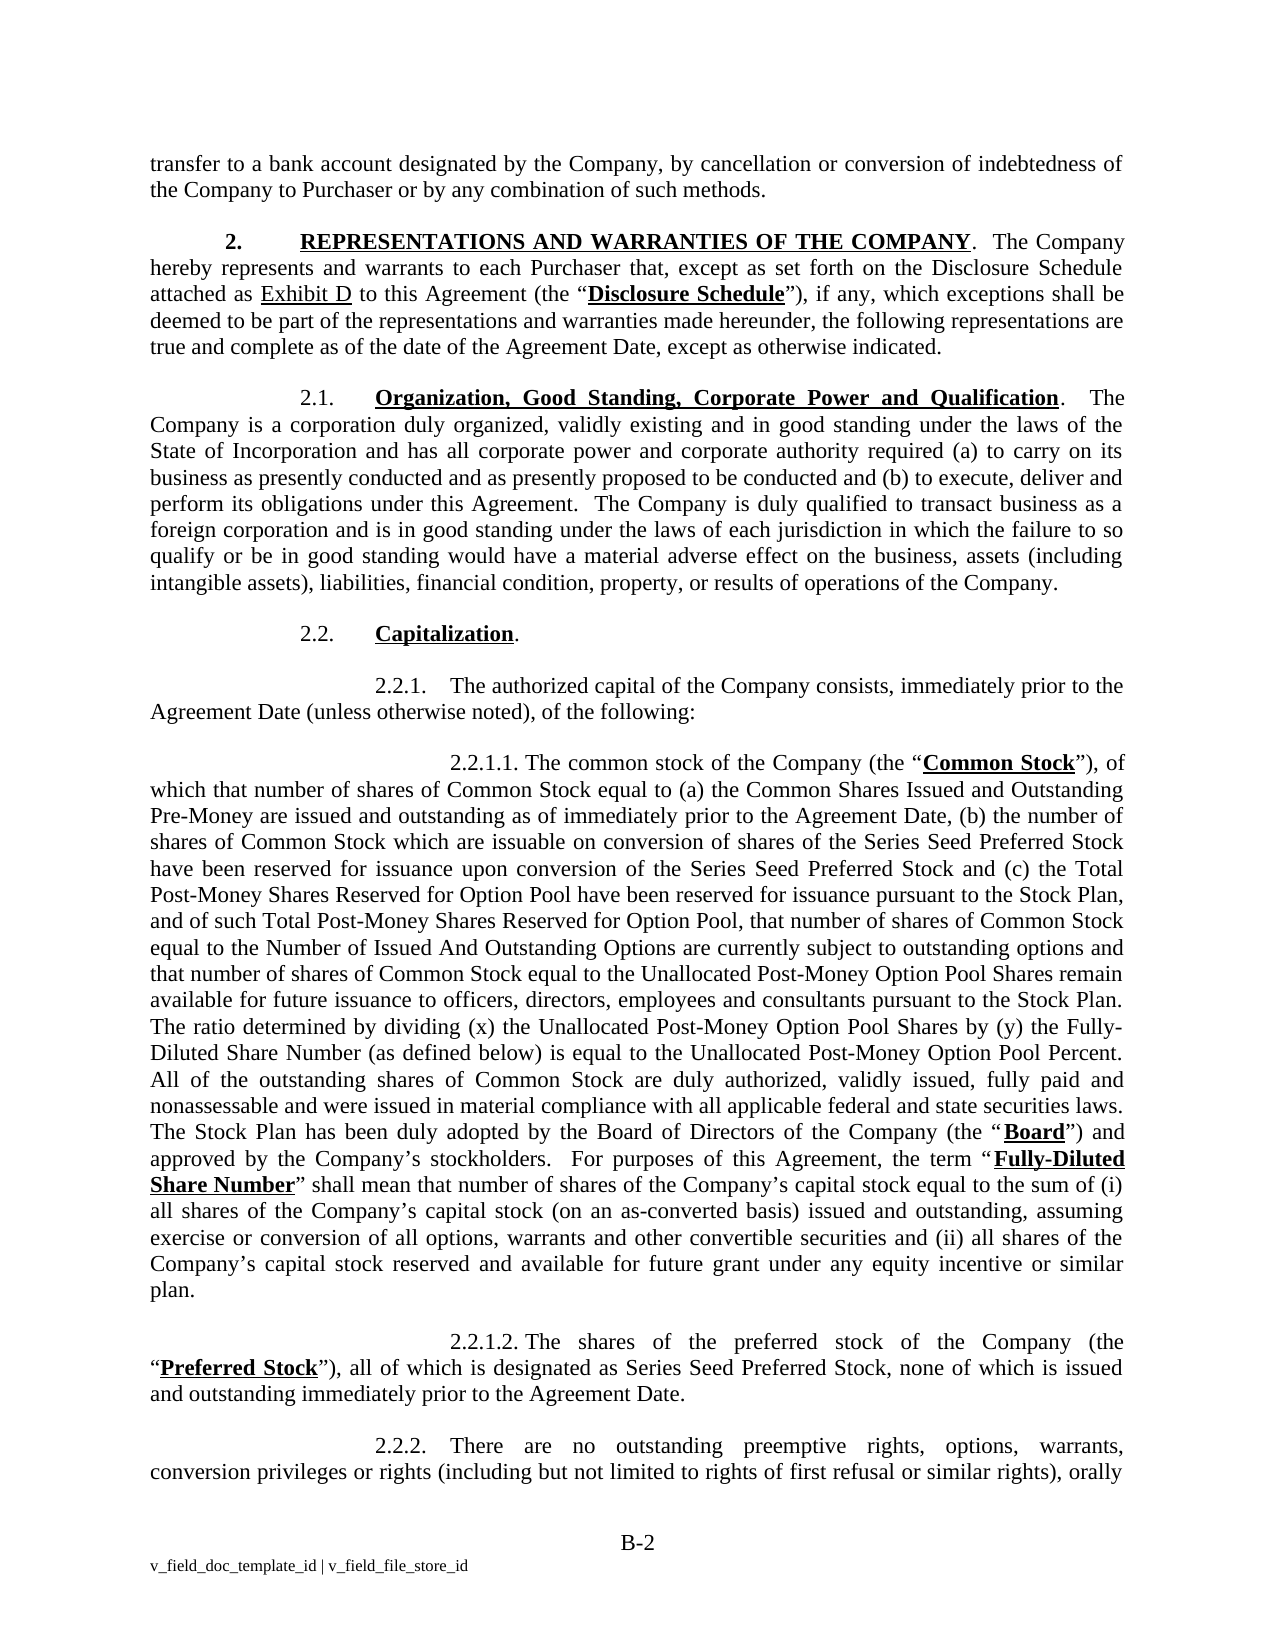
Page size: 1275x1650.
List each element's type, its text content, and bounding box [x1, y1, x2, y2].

list Organization, Good Standing, Corporate Power and Qualification. The Company is a corporation duly organized, validly existing and in good standing under the laws of the State of Incorporation and has all corporate power and corporate authority required (a) to carry on its business as presently conducted and as presently proposed to be conducted and (b) to execute, deliver and perform its obligations under this Agreement. The Company is duly qualified to transact business as a foreign corporation and is in good standing under the laws of each jurisdiction in which the failure to so qualify or be in good standing would have a material adverse effect on the business, assets (including intangible assets), liabilities, financial condition, property, or results of operations of the Company. [150, 384, 1125, 595]
list REPRESENTATIONS AND WARRANTIES OF THE COMPANY. The Company hereby represents and warrants to each Purchaser that, except as set forth on the Disclosure Schedule attached as Exhibit D to this Agreement (the “Disclosure Schedule”), if any, which exceptions shall be deemed to be part of the representations and warranties made hereunder, the following representations are true and complete as of the date of the Agreement Date, except as otherwise indicated. [150, 228, 1125, 359]
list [150, 1432, 1125, 1484]
list The common stock of the Company (the “Common Stock”), of which that number of shares of Common Stock equal to (a) the Common Shares Issued and Outstanding Pre-Money are issued and outstanding as of immediately prior to the Agreement Date, (b) the number of shares of Common Stock which are issuable on conversion of shares of the Series Seed Preferred Stock have been reserved for issuance upon conversion of the Series Seed Preferred Stock and (c) the Total Post-Money Shares Reserved for Option Pool have been reserved for issuance pursuant to the Stock Plan, and of such Total Post-Money Shares Reserved for Option Pool, that number of shares of Common Stock equal to the Number of Issued And Outstanding Options are currently subject to outstanding options and that number of shares of Common Stock equal to the Unallocated Post-Money Option Pool Shares remain available for future issuance to officers, directors, employees and consultants pursuant to the Stock Plan. The ratio determined by dividing (x) the Unallocated Post-Money Option Pool Shares by (y) the Fully-Diluted Share Number (as defined below) is equal to the Unallocated Post-Money Option Pool Percent. All of the outstanding shares of Common Stock are duly authorized, validly issued, fully paid and nonassessable and were issued in material compliance with all applicable federal and state securities laws. The Stock Plan has been duly adopted by the Board of Directors of the Company (the “Board”) and approved by the Company’s stockholders. For purposes of this Agreement, the term “Fully-Diluted Share Number” shall mean that number of shares of the Company’s capital stock equal to the sum of (i) all shares of the Company’s capital stock (on an as-converted basis) issued and outstanding, assuming exercise or conversion of all options, warrants and other convertible securities and (ii) all shares of the Company’s capital stock reserved and available for future grant under any equity incentive or similar plan. [150, 749, 1125, 1303]
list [150, 150, 1125, 203]
list The shares of the preferred stock of the Company (the “Preferred Stock”), all of which is designated as Series Seed Preferred Stock, none of which is issued and outstanding immediately prior to the Agreement Date. [150, 1328, 1125, 1407]
list The authorized capital of the Company consists, immediately prior to the Agreement Date (unless otherwise noted), of the following: [150, 672, 1125, 724]
list Capitalization. [150, 620, 1125, 647]
